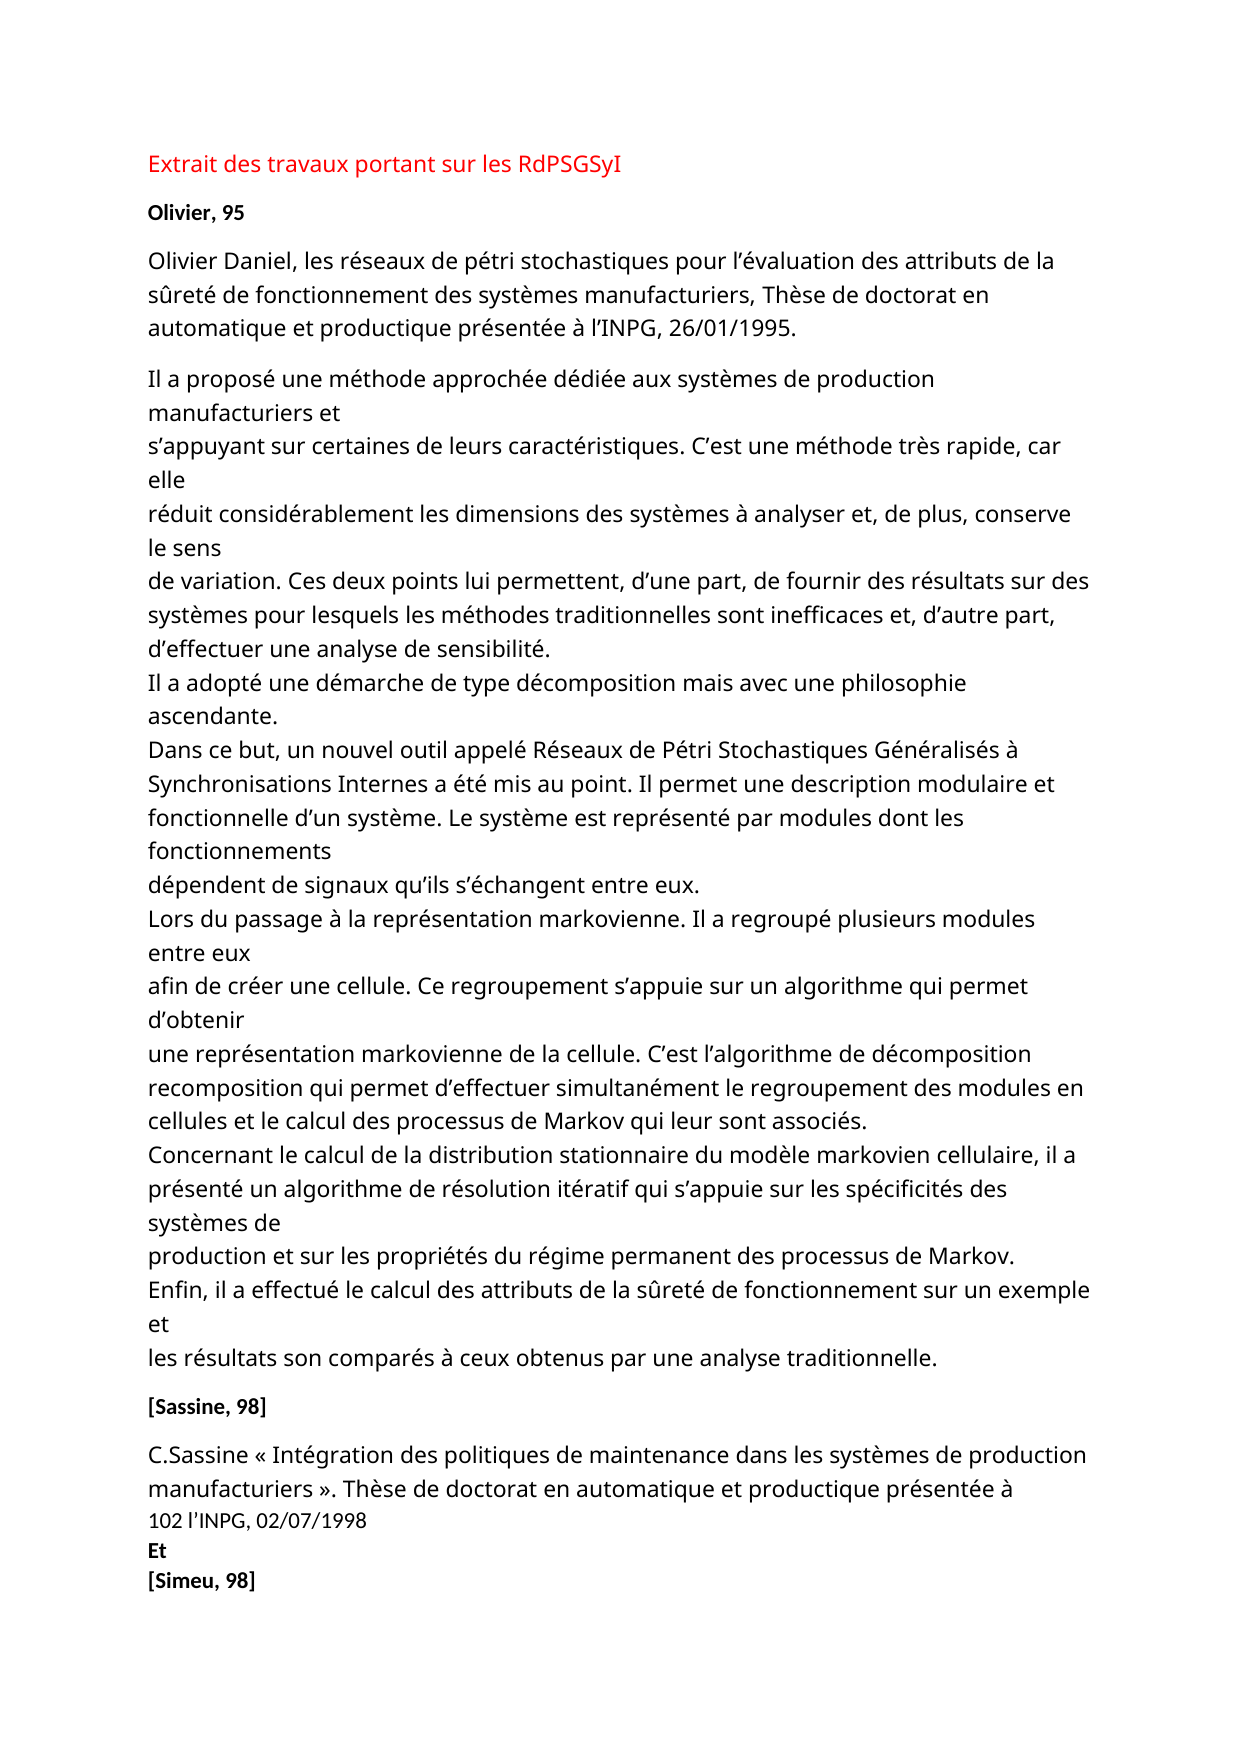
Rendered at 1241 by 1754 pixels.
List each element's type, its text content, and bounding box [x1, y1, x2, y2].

text Extrait des travaux portant sur les RdPSGSyI [148, 148, 1093, 179]
text Olivier Daniel, les réseaux de pétri stochastiques pour l’évaluation des attributs de la sûreté de fonctionnement des systèmes manufacturiers, Thèse de doctorat en automatique et productique présentée à l’INPG, 26/01/1995. [148, 245, 1093, 344]
text Il a proposé une méthode approchée dédiée aux systèmes de production manufacturiers et s’appuyant sur certaines de leurs caractéristiques. C’est une méthode très rapide, car elle réduit considérablement les dimensions des systèmes à analyser et, de plus, conserve le sens de variation. Ces deux points lui permettent, d’une part, de fournir des résultats sur des systèmes pour lesquels les méthodes traditionnelles sont inefficaces et, d’autre part, d’effectuer une analyse de sensibilité. Il a adopté une démarche de type décomposition mais avec une philosophie ascendante. Dans ce but, un nouvel outil appelé Réseaux de Pétri Stochastiques Généralisés à Synchronisations Internes a été mis au point. Il permet une description modulaire et fonctionnelle d’un système. Le système est représenté par modules dont les fonctionnements dépendent de signaux qu’ils s’échangent entre eux. Lors du passage à la représentation markovienne. Il a regroupé plusieurs modules entre eux afin de créer une cellule. Ce regroupement s’appuie sur un algorithme qui permet d’obtenir une représentation markovienne de la cellule. C’est l’algorithme de décomposition recomposition qui permet d’effectuer simultanément le regroupement des modules en cellules et le calcul des processus de Markov qui leur sont associés. Concernant le calcul de la distribution stationnaire du modèle markovien cellulaire, il a présenté un algorithme de résolution itératif qui s’appuie sur les spécificités des systèmes de production et sur les propriétés du régime permanent des processus de Markov. Enfin, il a effectué le calcul des attributs de la sûreté de fonctionnement sur un exemple et les résultats son comparés à ceux obtenus par une analyse traditionnelle. [148, 363, 1093, 1373]
text [Sassine, 98] [148, 1392, 1093, 1420]
text Olivier, 95 [148, 198, 1093, 226]
text C.Sassine « Intégration des politiques de maintenance dans les systèmes de production manufacturiers ». Thèse de doctorat en automatique et productique présentée à 102 l’INPG, 02/07/1998 Et [Simeu, 98] [148, 1439, 1093, 1594]
